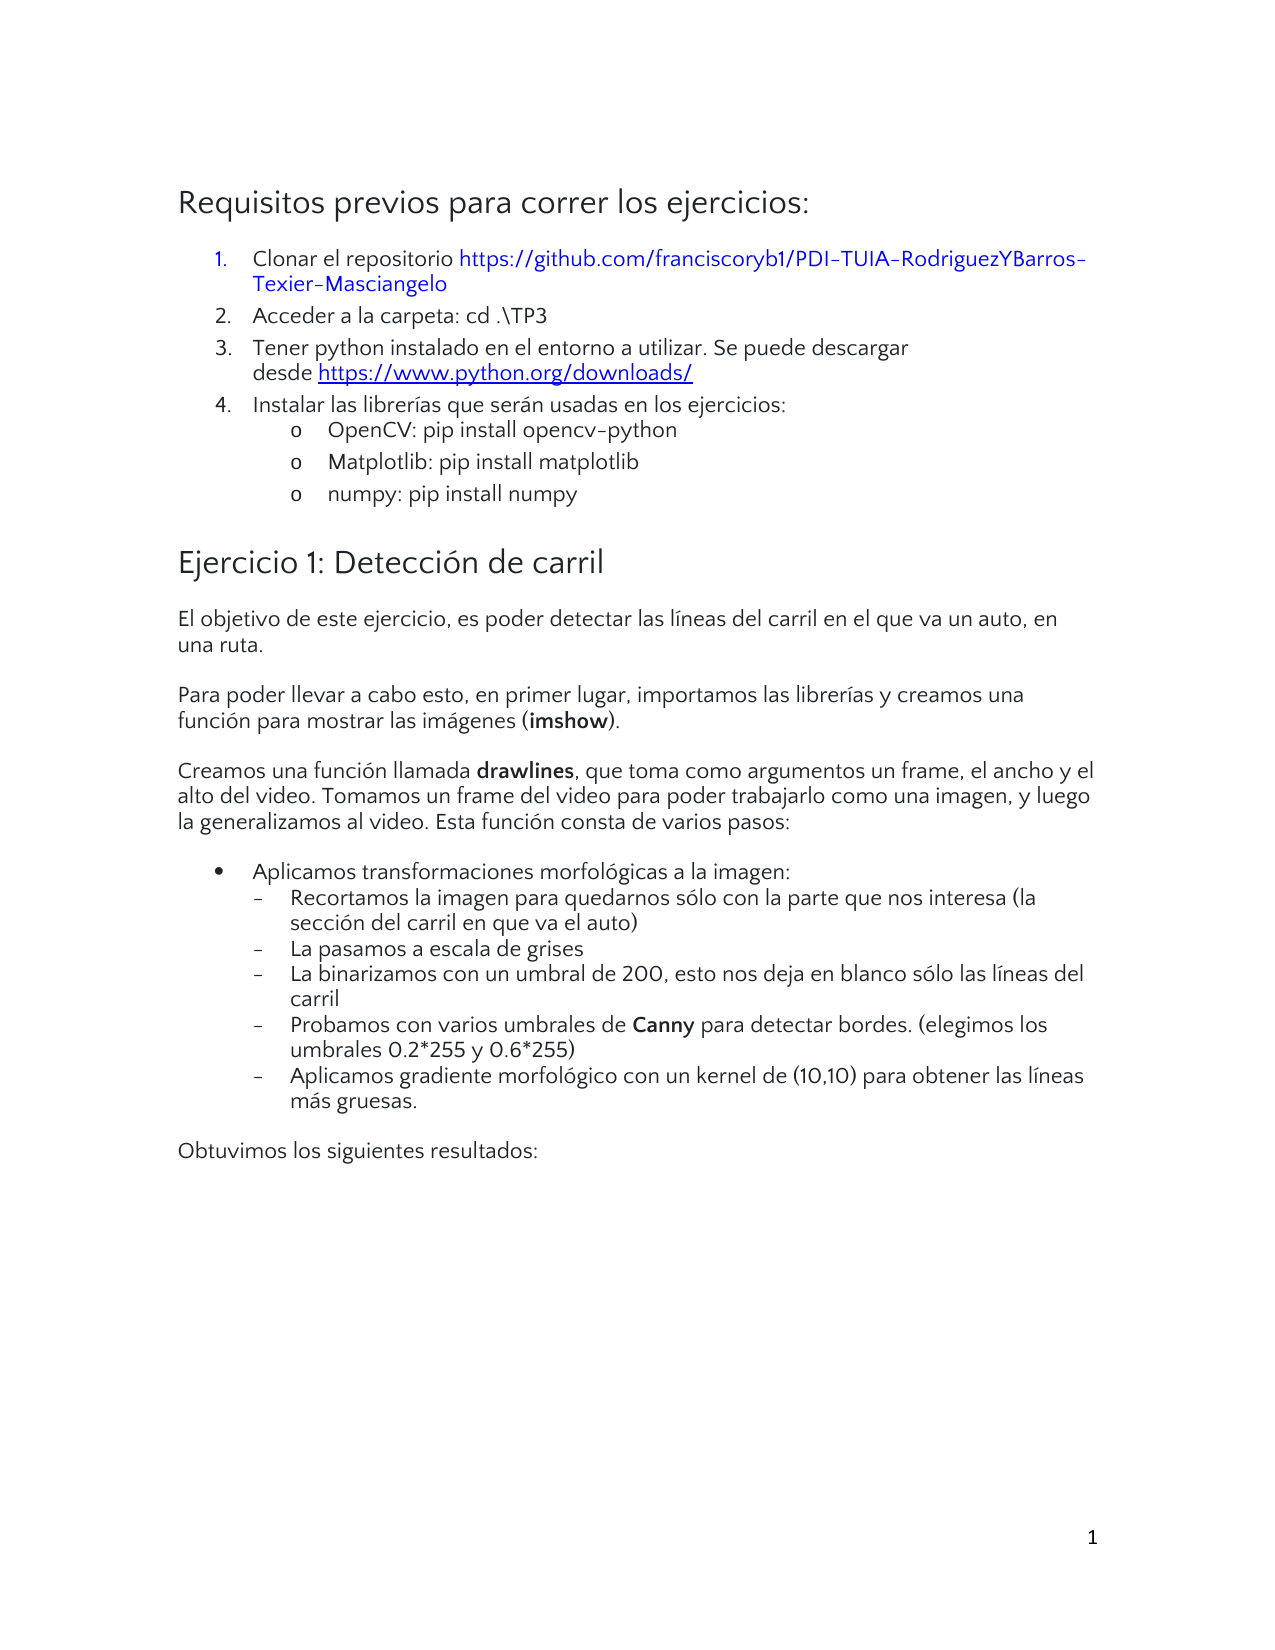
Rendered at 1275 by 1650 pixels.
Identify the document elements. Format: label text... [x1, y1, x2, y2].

list Instalar las librerías que serán usadas en los ejercicios: [215, 393, 1098, 418]
list Matplotlib: pip install matplotlib [290, 450, 1098, 476]
text Obtuvimos los siguientes resultados: [177, 1139, 1098, 1165]
list Recortamos la imagen para quedarnos sólo con la parte que nos interesa (la sección del carril en que va el auto) [252, 886, 1098, 937]
text Para poder llevar a cabo esto, en primer lugar, importamos las librerías y creamos una función para mostrar las imágenes (imshow). [177, 683, 1098, 734]
list OpenCV: pip install opencv-python [290, 418, 1098, 444]
text Creamos una función llamada drawlines, que toma como argumentos un frame, el ancho y el alto del video. Tomamos un frame del video para poder trabajarlo como una imagen, y luego la generalizamos al video. Esta función consta de varios pasos: [177, 759, 1098, 835]
subtitle Ejercicio 1: Detección de carril [177, 545, 1098, 582]
list La binarizamos con un umbral de 200, esto nos deja en blanco sólo las líneas del carril [252, 962, 1098, 1013]
list Clonar el repositorio https://github.com/franciscoryb1/PDI-TUIA-RodriguezYBarros-Texier-Masciangelo [215, 247, 1098, 298]
list Probamos con varios umbrales de Canny para detectar bordes. (elegimos los umbrales 0.2*255 y 0.6*255) [252, 1013, 1098, 1064]
list La pasamos a escala de grises [252, 937, 1098, 962]
list Tener python instalado en el entorno a utilizar. Se puede descargar desde https://www.python.org/downloads/ [215, 336, 1098, 387]
list Acceder a la carpeta: cd .\TP3 [215, 304, 1098, 329]
list numpy: pip install numpy [290, 482, 1098, 508]
subtitle Requisitos previos para correr los ejercicios: [177, 185, 1098, 222]
list Aplicamos gradiente morfológico con un kernel de (10,10) para obtener las líneas más gruesas. [252, 1064, 1098, 1114]
text El objetivo de este ejercicio, es poder detectar las líneas del carril en el que va un auto, en una ruta. [177, 607, 1098, 658]
list Aplicamos transformaciones morfológicas a la imagen: [215, 860, 1098, 886]
